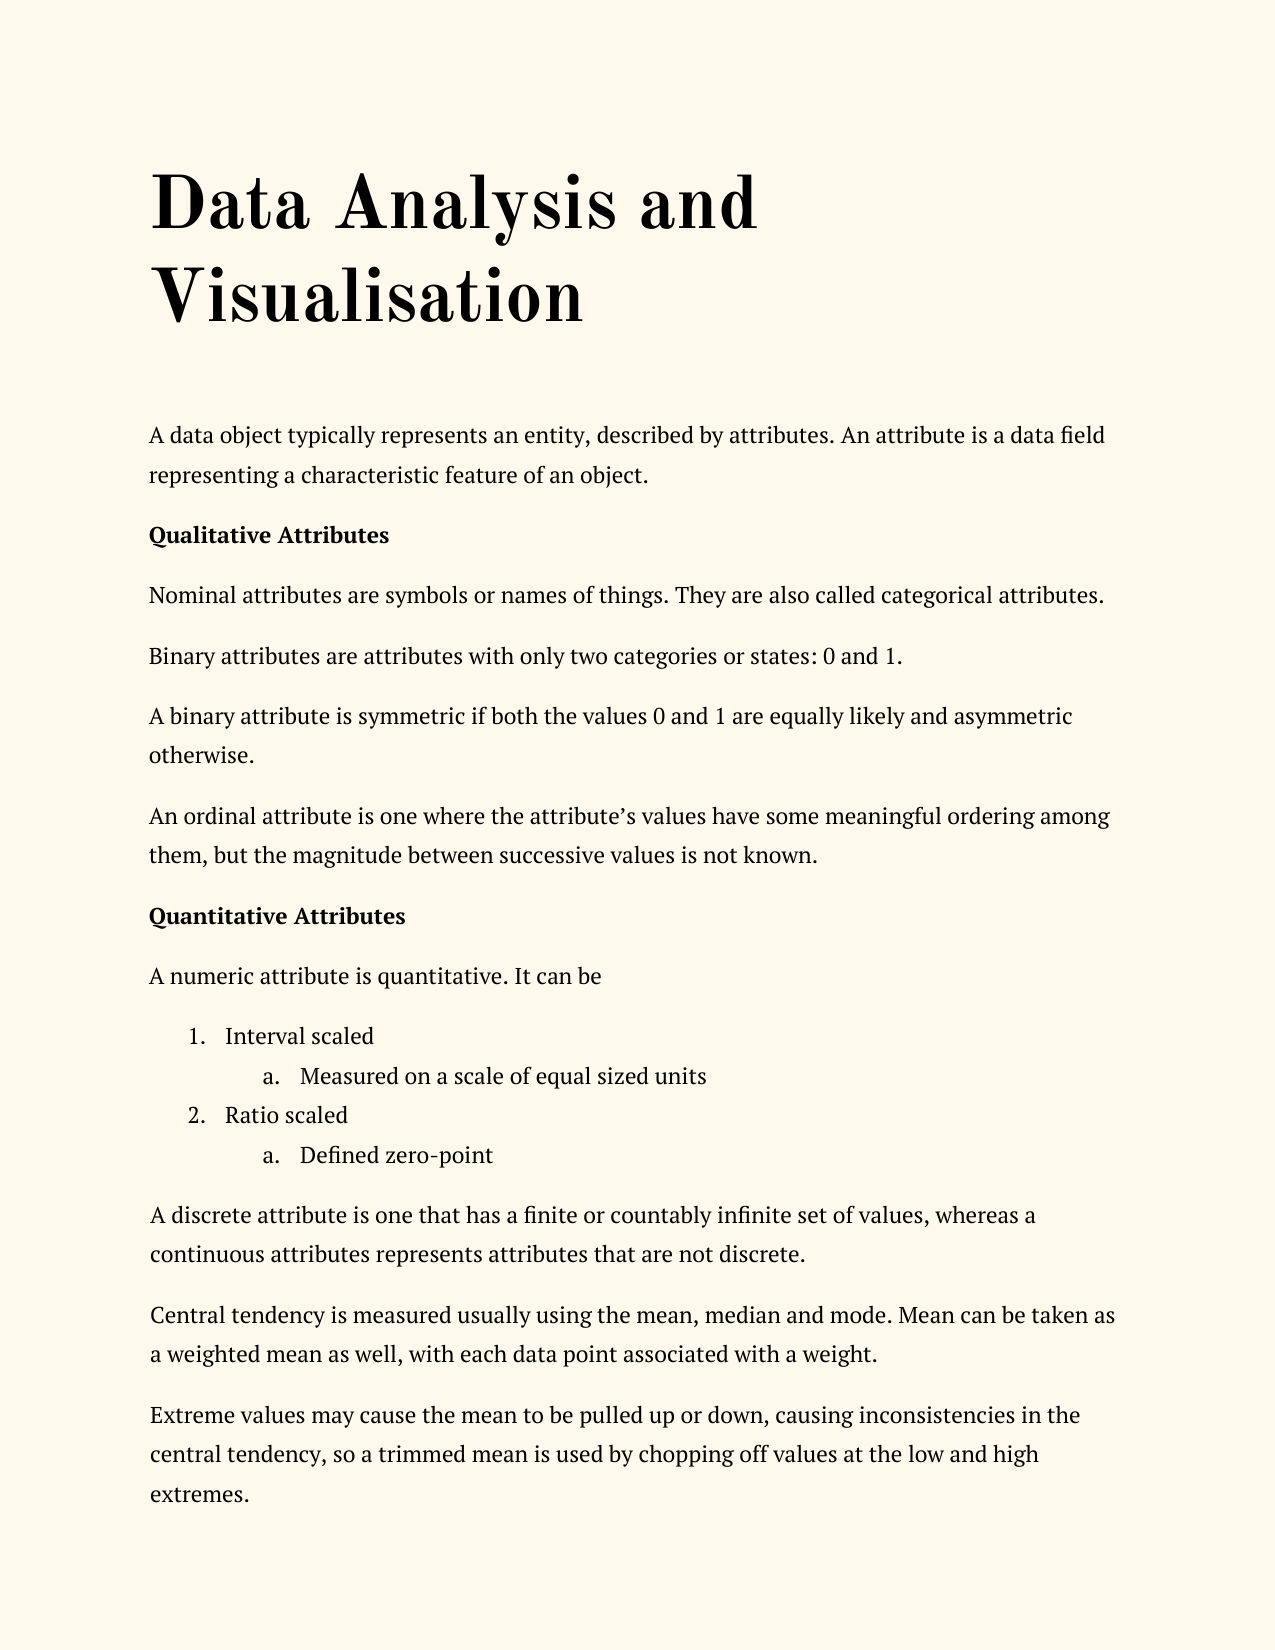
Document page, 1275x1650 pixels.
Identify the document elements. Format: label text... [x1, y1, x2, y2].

text Binary attributes are attributes with only two categories or states: 0 and 1. [148, 640, 1127, 671]
text A data object typically represents an entity, described by attributes. An attribute is a data field representing a characteristic feature of an object. [148, 420, 1127, 490]
list Ratio scaled [187, 1100, 1127, 1130]
text Central tendency is measured usually using the mean, median and mode. Mean can be taken as a weighted mean as well, with each data point associated with a weight. [150, 1299, 1127, 1369]
list Measured on a scale of equal sized units [262, 1060, 1127, 1091]
text Qualitative Attributes [148, 520, 1127, 550]
text Quantitative Attributes [148, 900, 1127, 931]
list Defined zero-point [262, 1139, 1127, 1170]
text A binary attribute is symmetric if both the values 0 and 1 are equally likely and asymmetric otherwise. [148, 701, 1127, 771]
text A numeric attribute is quantitative. It can be [148, 961, 1127, 991]
text Extreme values may cause the mean to be pulled up or down, causing inconsistencies in the central tendency, so a trimmed mean is used by chopping off values at the low and high extremes. [150, 1399, 1127, 1508]
text A discrete attribute is one that has a finite or countably infinite set of values, whereas a continuous attributes represents attributes that are not discrete. [150, 1199, 1127, 1269]
list Interval scaled [187, 1021, 1127, 1051]
text Nominal attributes are symbols or names of things. They are also called categorical attributes. [148, 580, 1127, 610]
text An ordinal attribute is one where the attribute’s values have some meaningful ordering among them, but the magnitude between successive values is not known. [148, 800, 1127, 870]
title Data Analysis and Visualisation [148, 153, 1127, 339]
